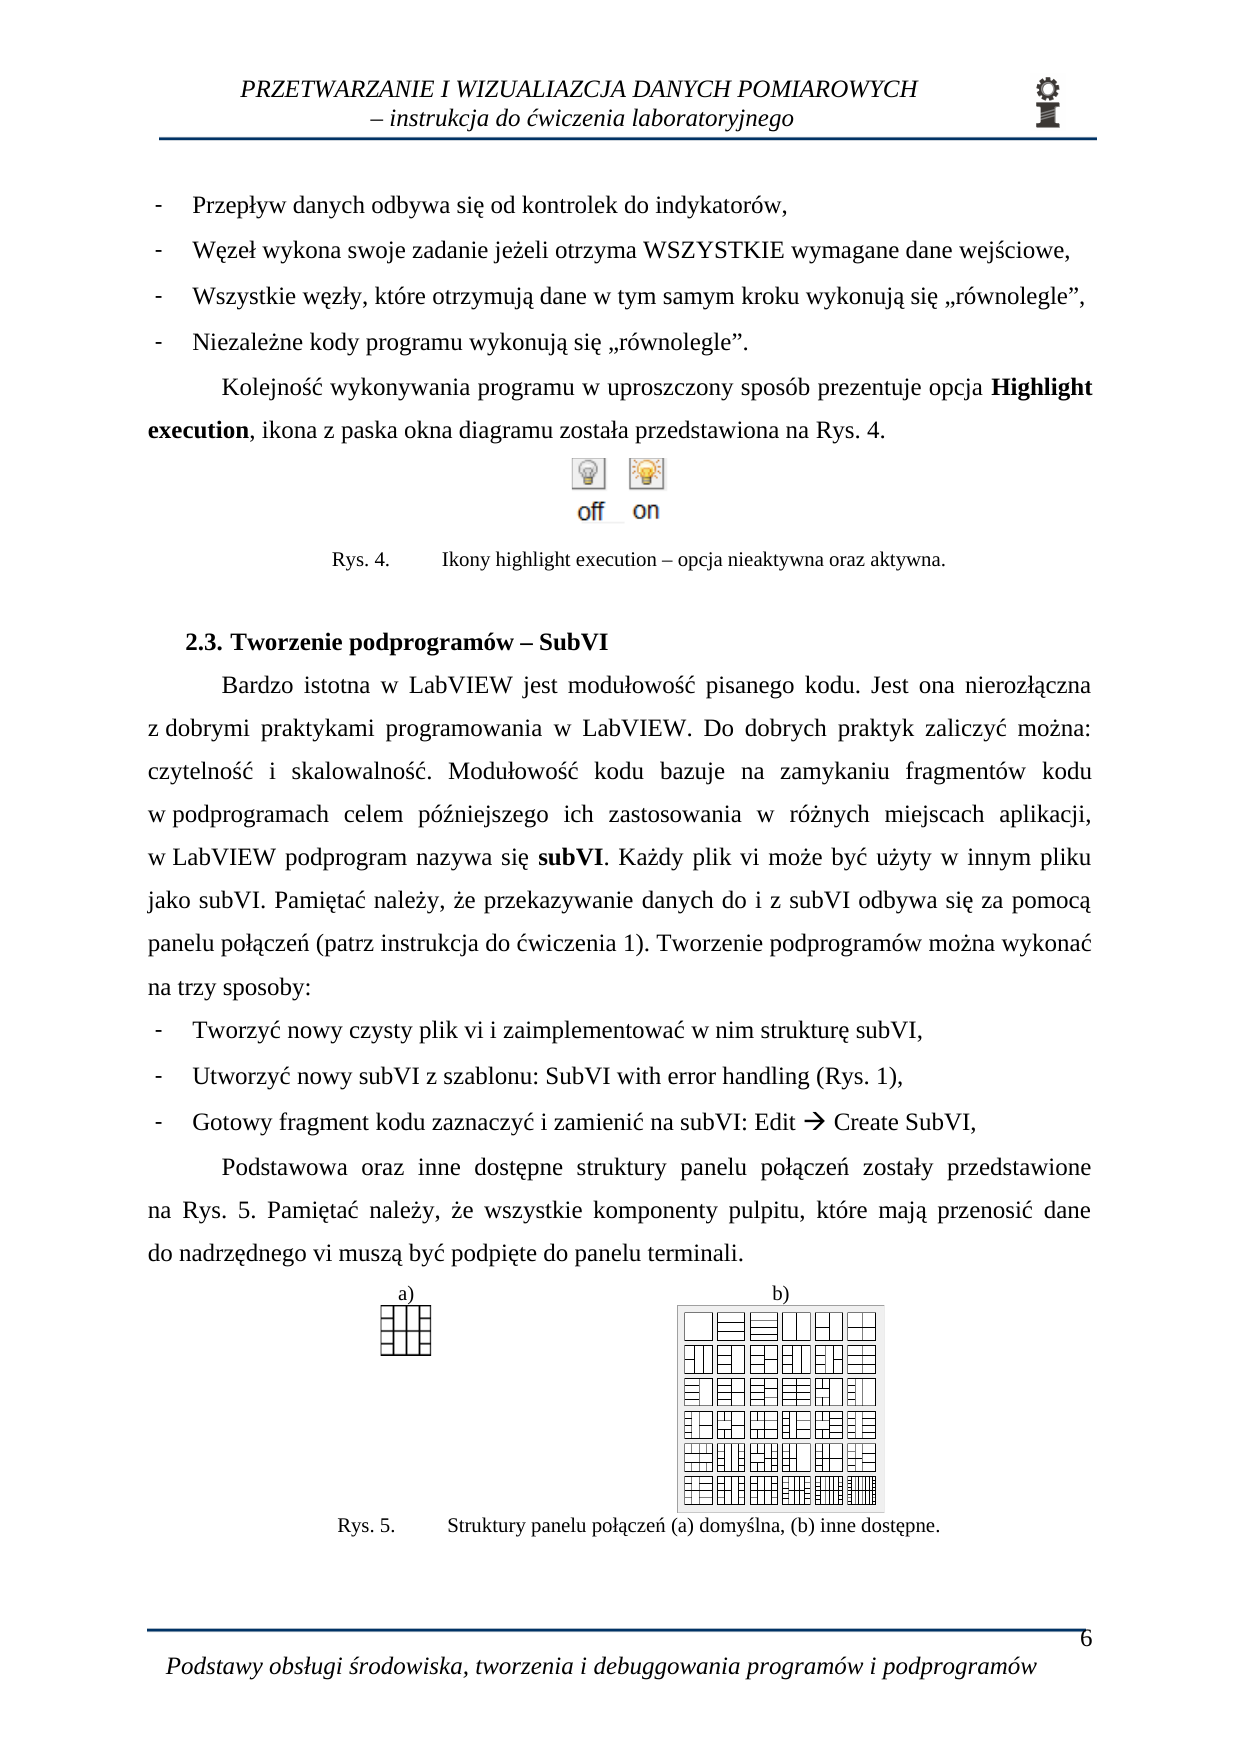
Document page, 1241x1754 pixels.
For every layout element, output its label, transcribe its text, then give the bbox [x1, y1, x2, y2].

text Kolejność wykonywania programu w uproszczony sposób prezentuje opcja Highlight execution, ikona z paska okna diagramu została przedstawiona na Rys. 4. [148, 372, 1092, 444]
picture [571, 458, 669, 533]
list Przepływ danych odbywa się od kontrolek do indykatorów, [154, 189, 1092, 219]
table_header a) [245, 1281, 567, 1513]
text Bardzo istotna w LabVIEW jest modułowość pisanego kodu. Jest ona nierozłączna z dobrymi praktykami programowania w LabVIEW. Do dobrych praktyk zaliczyć można: czytelność i skalowalność. Modułowość kodu bazuje na zamykaniu fragmentów kodu w podprogramach celem późniejszego ich zastosowania w różnych miejscach aplikacji, w LabVIEW podprogram nazywa się subVI. Każdy plik vi może być użyty w innym pliku jako subVI. Pamiętać należy, że przekazywanie danych do i z subVI odbywa się za pomocą panelu połączeń (patrz instrukcja do ćwiczenia 1). Tworzenie podprogramów można wykonać na trzy sposoby: [148, 670, 1092, 1000]
table_cell Struktury panelu połączeń (a) domyślna, (b) inne dostępne. [245, 1513, 995, 1551]
list Węzeł wykona swoje zadanie jeżeli otrzyma WSZYSTKIE wymagane dane wejściowe, [154, 234, 1092, 265]
picture [159, 131, 1097, 147]
list Tworzenie podprogramów – SubVI [185, 627, 1092, 655]
list Wszystkie węzły, które otrzymują dane w tym samym kroku wykonują się „równolegle”, [154, 280, 1092, 311]
table_header b) [567, 1281, 995, 1513]
list Niezależne kody programu wykonują się „równolegle”. [154, 326, 1092, 357]
list Ikony highlight execution – opcja nieaktywna oraz aktywna. [185, 547, 1092, 571]
picture [147, 1622, 1086, 1639]
picture [380, 1305, 432, 1356]
picture [677, 1305, 885, 1513]
list Tworzyć nowy czysty plik vi i zaimplementować w nim strukturę subVI, [154, 1015, 1092, 1045]
list Gotowy fragment kodu zaznaczyć i zamienić na subVI: Edit Create SubVI, [154, 1106, 1092, 1137]
text Podstawowa oraz inne dostępne struktury panelu połączeń zostały przedstawione na Rys. 5. Pamiętać należy, że wszystkie komponenty pulpitu, które mają przenosić dane do nadrzędnego vi muszą być podpięte do panelu terminali. [148, 1152, 1092, 1267]
